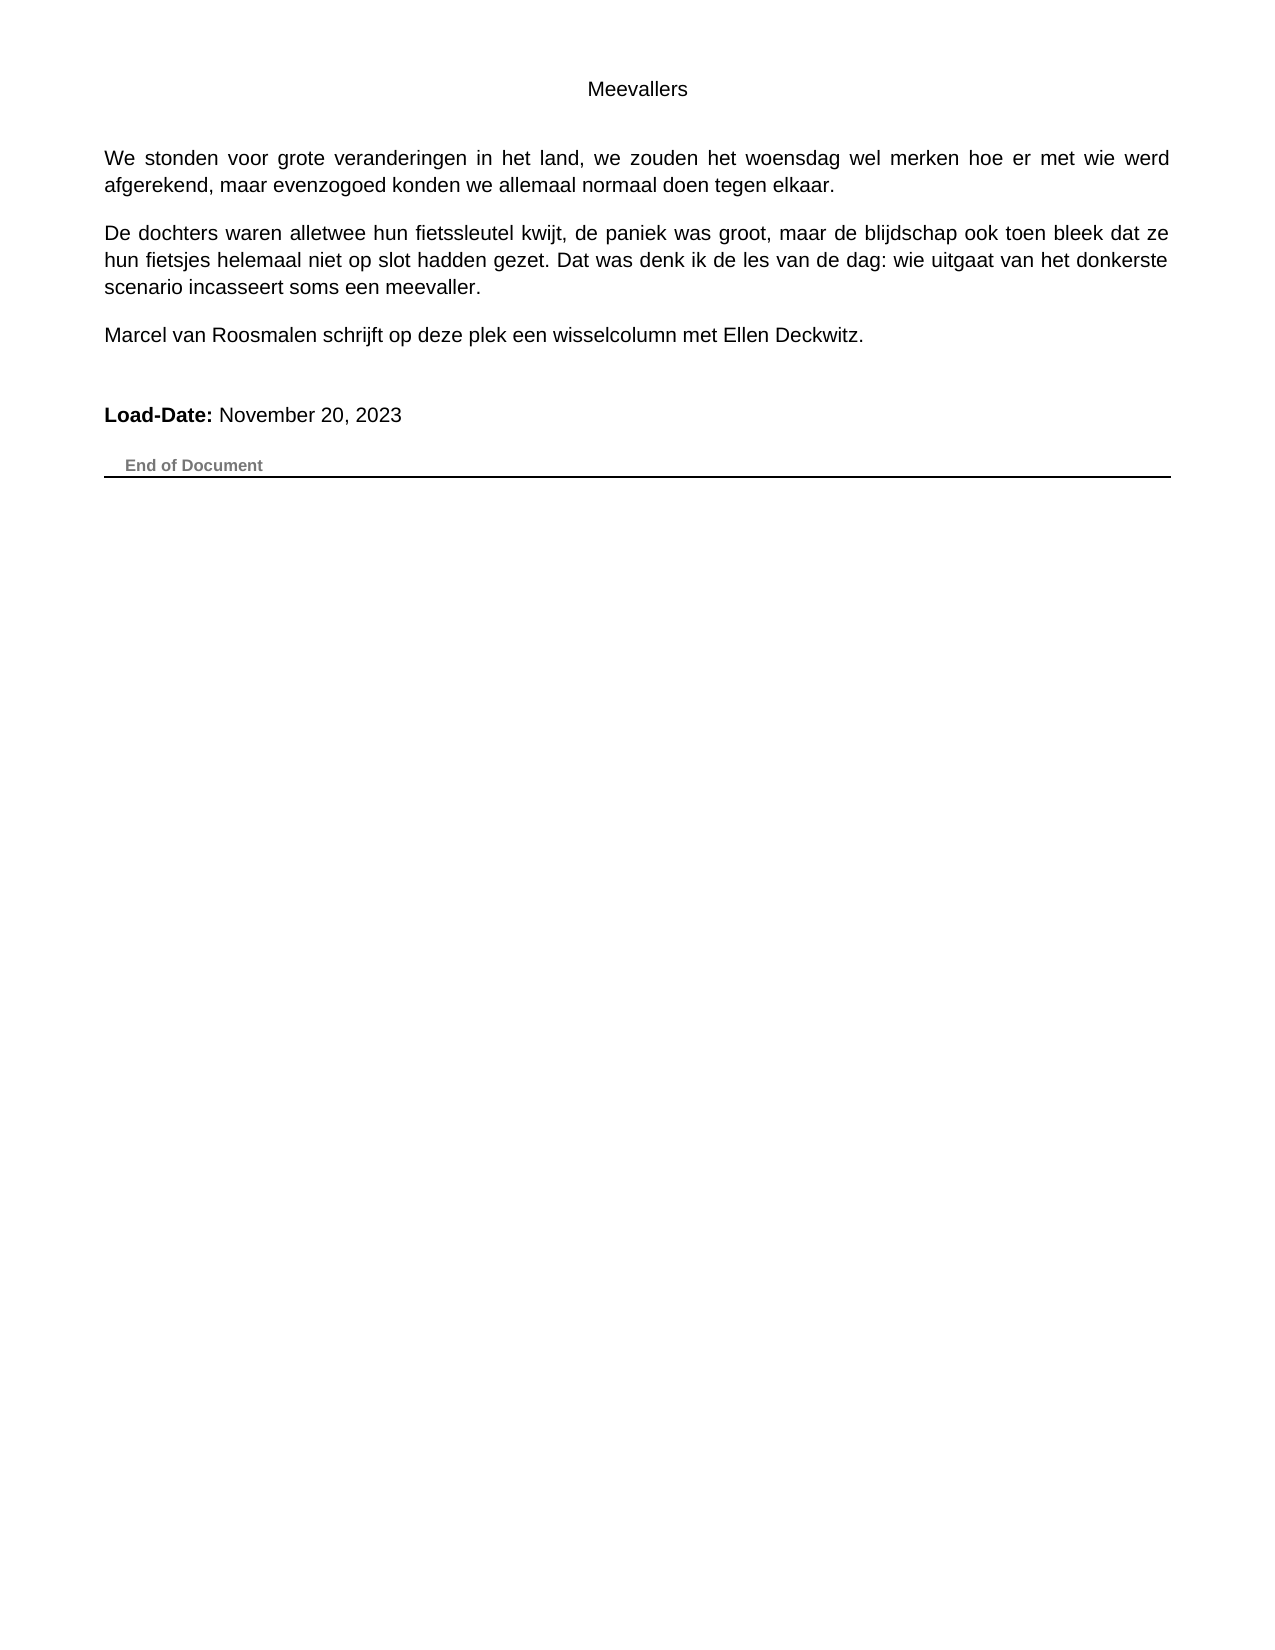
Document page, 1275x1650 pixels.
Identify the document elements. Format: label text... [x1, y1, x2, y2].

text End of Document [125, 456, 1171, 475]
text Marcel van Roosmalen schrijft op deze plek een wisselcolumn met Ellen Deckwitz. [104, 319, 1171, 346]
text Load-Date: November 20, 2023 [104, 371, 1171, 427]
text We stonden voor grote veranderingen in het land, we zouden het woensdag wel merken hoe er met wie werd afgerekend, maar evenzogoed konden we allemaal normaal doen tegen elkaar. [104, 142, 1171, 196]
text De dochters waren alletwee hun fietssleutel kwijt, de paniek was groot, maar de blijdschap ook toen bleek dat ze hun fietsjes helemaal niet op slot hadden gezet. Dat was denk ik de les van de dag: wie uitgaat van het donkerste scenario incasseert soms een meevaller. [104, 217, 1171, 298]
